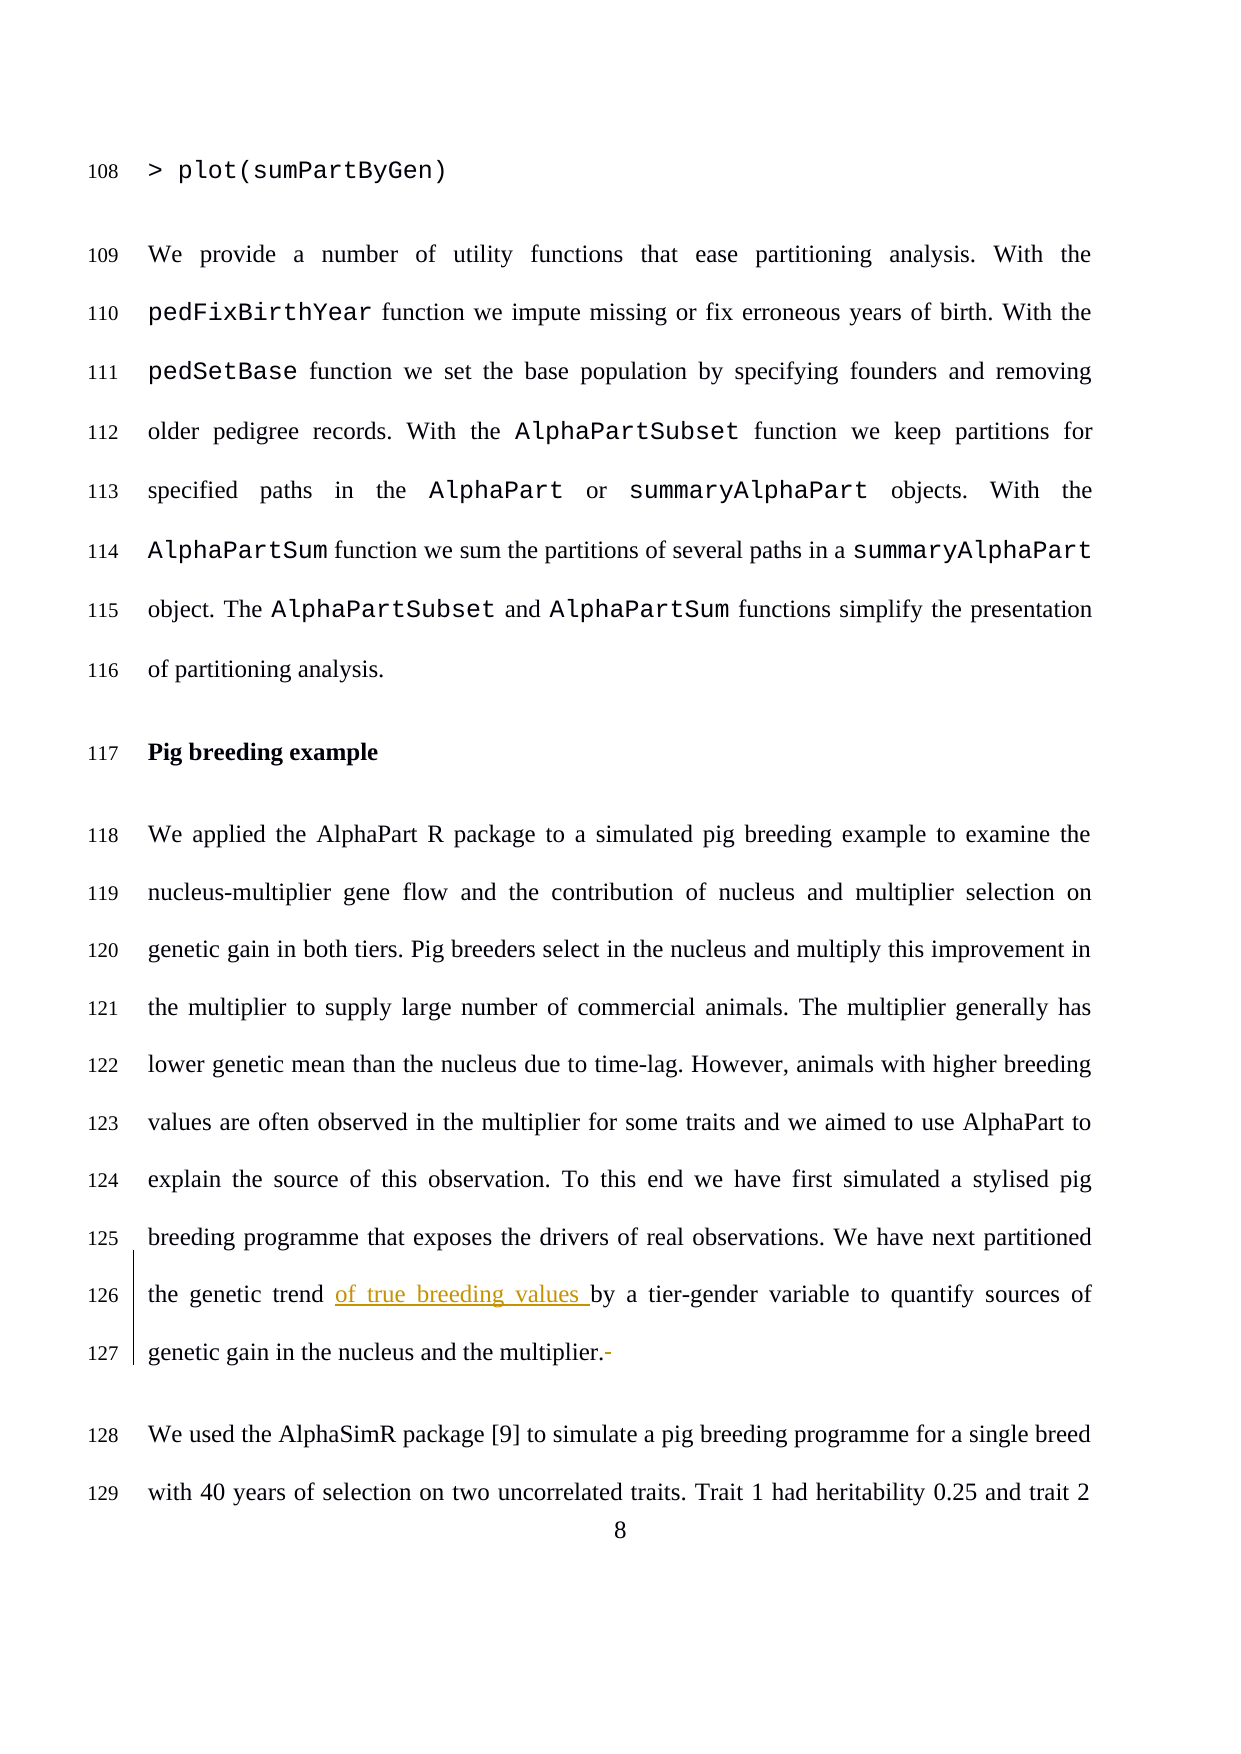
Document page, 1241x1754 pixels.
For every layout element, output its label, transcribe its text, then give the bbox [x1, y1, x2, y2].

text We applied the AlphaPart R package to a simulated pig breeding example to examine the nucleus-multiplier gene flow and the contribution of nucleus and multiplier selection on genetic gain in both tiers. Pig breeders select in the nucleus and multiply this improvement in the multiplier to supply large number of commercial animals. The multiplier generally has lower genetic mean than the nucleus due to time-lag. However, animals with higher breeding values are often observed in the multiplier for some traits and we aimed to use AlphaPart to explain the source of this observation. To this end we have first simulated a stylised pig breeding programme that exposes the drivers of real observations. We have next partitioned the genetic trend by a tier-gender variable to quantify sources of genetic gain in the nucleus and the multiplier. [148, 819, 1092, 1365]
text We provide a number of utility functions that ease partitioning analysis. With the pedFixBirthYear function we impute missing or fix erroneous years of birth. With the pedSetBase function we set the base population by specifying founders and removing older pedigree records. With the AlphaPartSubset function we keep partitions for specified paths in the AlphaPart or summaryAlphaPart objects. With the AlphaPartSum function we sum the partitions of several paths in a summaryAlphaPart object. The AlphaPartSubset and AlphaPartSum functions simplify the presentation of partitioning analysis. [148, 239, 1092, 683]
text > plot(sumPartByGen) [148, 157, 1092, 186]
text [148, 1419, 1092, 1505]
text Pig breeding example [148, 737, 1092, 765]
